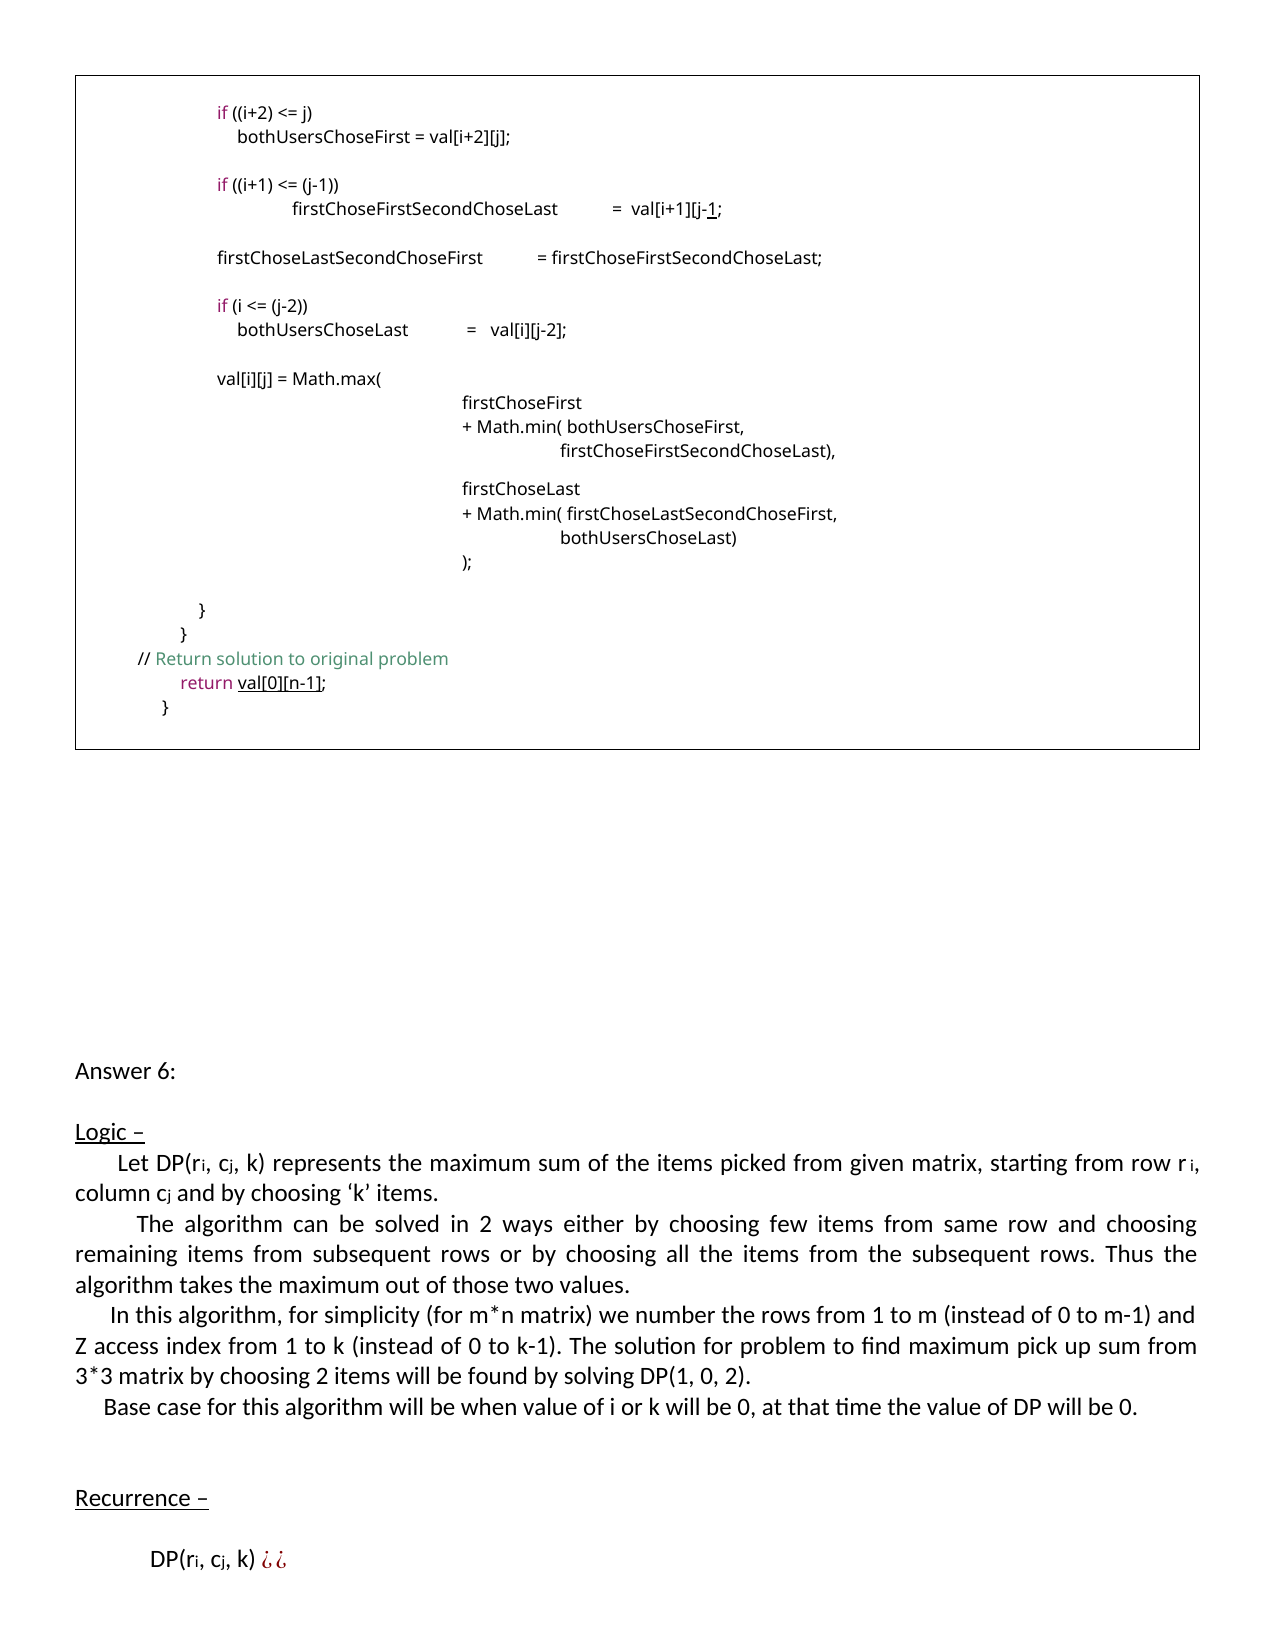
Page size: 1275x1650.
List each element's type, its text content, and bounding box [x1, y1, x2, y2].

text The algorithm can be solved in 2 ways either by choosing few items from same row and choosing remaining items from subsequent rows or by choosing all the items from the subsequent rows. Thus the algorithm takes the maximum out of those two values. [75, 1208, 1200, 1299]
text Let DP(ri, cj, k) represents the maximum sum of the items picked from given matrix, starting from row ri, column cj and by choosing ‘k’ items. [75, 1147, 1200, 1208]
text Answer 6: [75, 1055, 1200, 1086]
text Base case for this algorithm will be when value of i or k will be 0, at that time the value of DP will be 0. [75, 1391, 1200, 1422]
text In this algorithm, for simplicity (for m*n matrix) we number the rows from 1 to m (instead of 0 to m-1) and Z access index from 1 to k (instead of 0 to k-1). The solution for problem to find maximum pick up sum from 3*3 matrix by choosing 2 items will be found by solving DP(1, 0, 2). [75, 1299, 1200, 1391]
text Recurrence – [75, 1483, 1200, 1513]
text DP(ri, cj, k) [75, 1544, 1200, 1574]
text Logic – [75, 1116, 1200, 1147]
